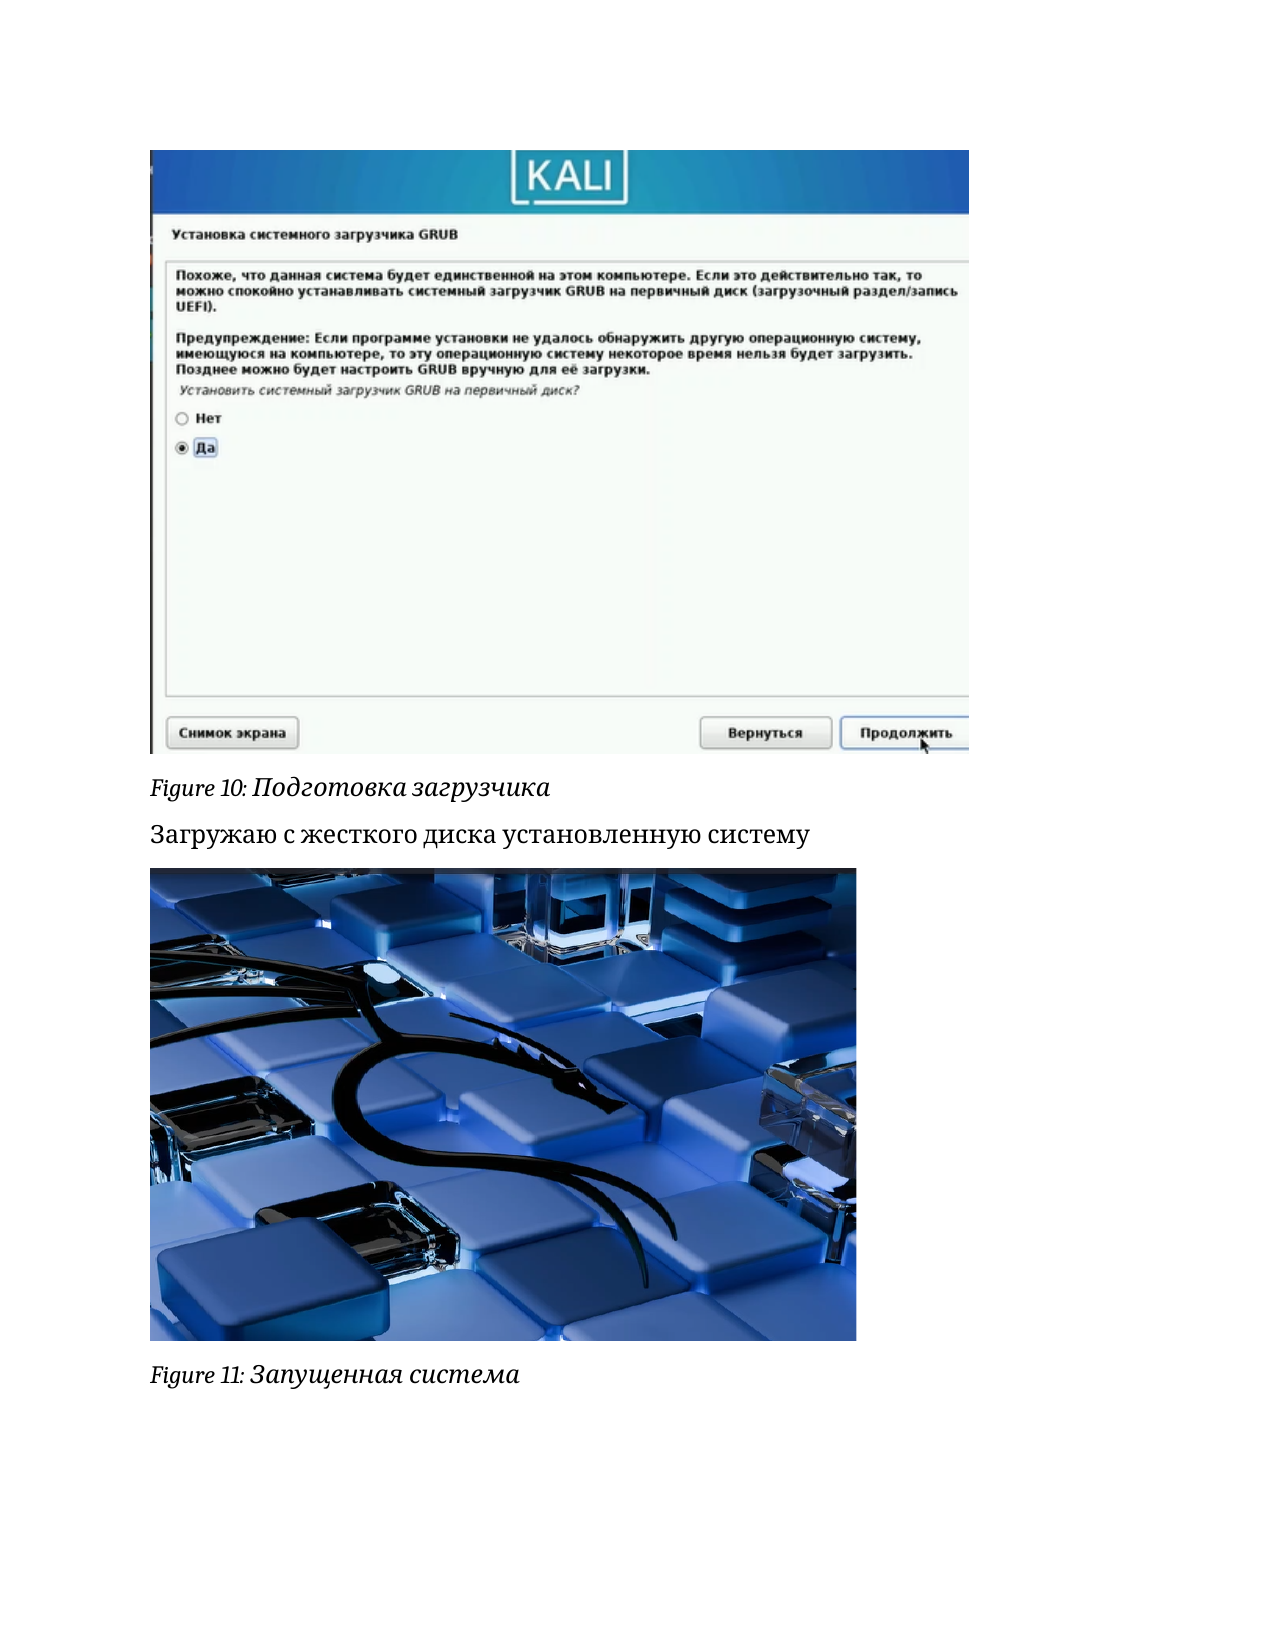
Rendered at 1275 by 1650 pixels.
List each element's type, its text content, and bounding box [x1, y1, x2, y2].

picture [150, 868, 857, 1341]
picture [150, 150, 969, 754]
text Загружаю с жесткого диска установленную систему [150, 821, 1125, 850]
text Figure 11: Запущенная система [150, 1361, 1125, 1390]
text Figure 10: Подготовка загрузчика [150, 774, 1125, 803]
